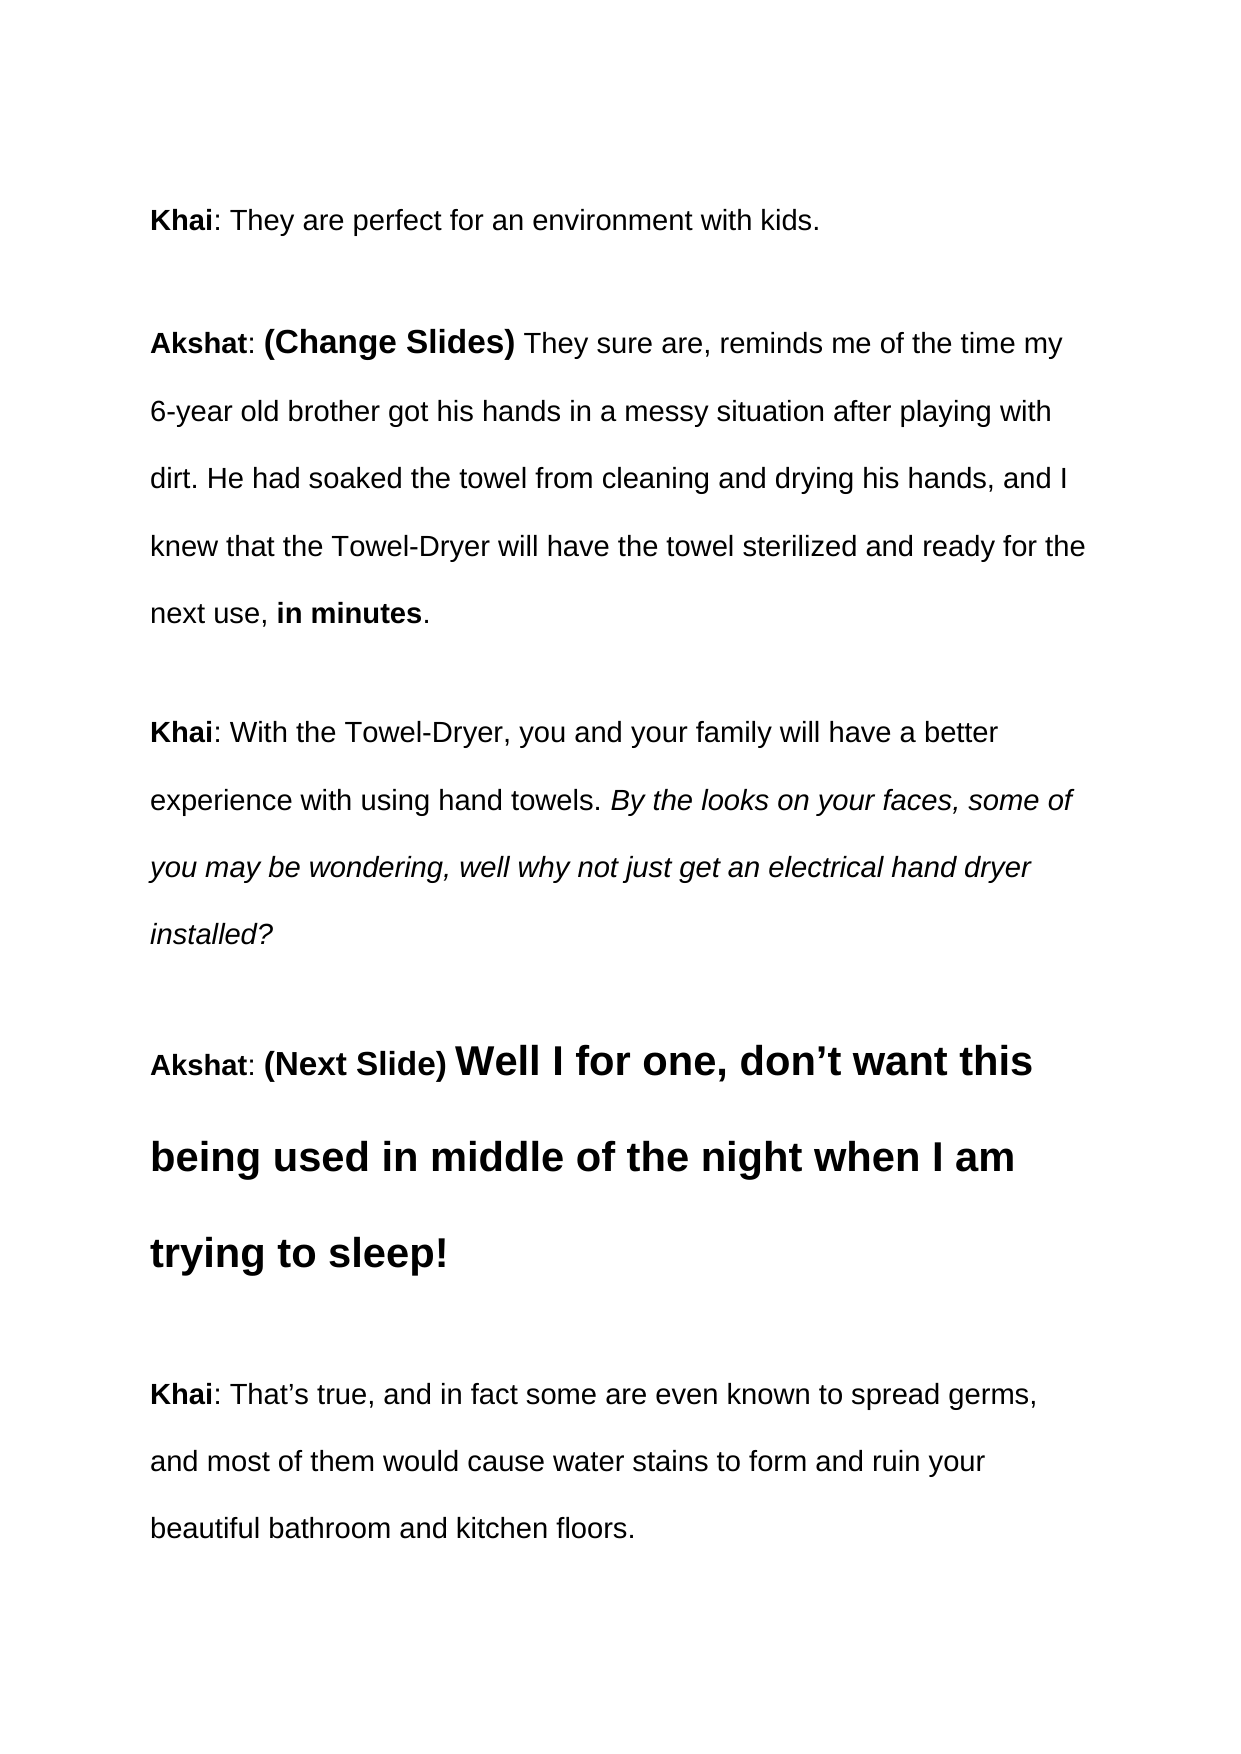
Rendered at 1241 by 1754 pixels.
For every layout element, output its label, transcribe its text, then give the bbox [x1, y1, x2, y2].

text Akshat: (Change Slides) They sure are, reminds me of the time my 6-year old brother got his hands in a messy situation after playing with dirt. He had soaked the towel from cleaning and drying his hands, and I knew that the Towel-Dryer will have the towel sterilized and ready for the next use, in minutes. [150, 322, 1090, 629]
text Khai: With the Towel-Dryer, you and your family will have a better experience with using hand towels. By the looks on your faces, some of you may be wondering, well why not just get an electrical hand dryer installed? [150, 716, 1090, 950]
text Khai: That’s true, and in fact some are even known to spread germs, and most of them would cause water stains to form and ruin your beautiful bathroom and kitchen floors. [150, 1377, 1090, 1544]
text Akshat: (Next Slide) Well I for one, don’t want this being used in middle of the night when I am trying to sleep! [150, 1037, 1090, 1276]
text Khai: They are perfect for an environment with kids. [150, 203, 1090, 236]
